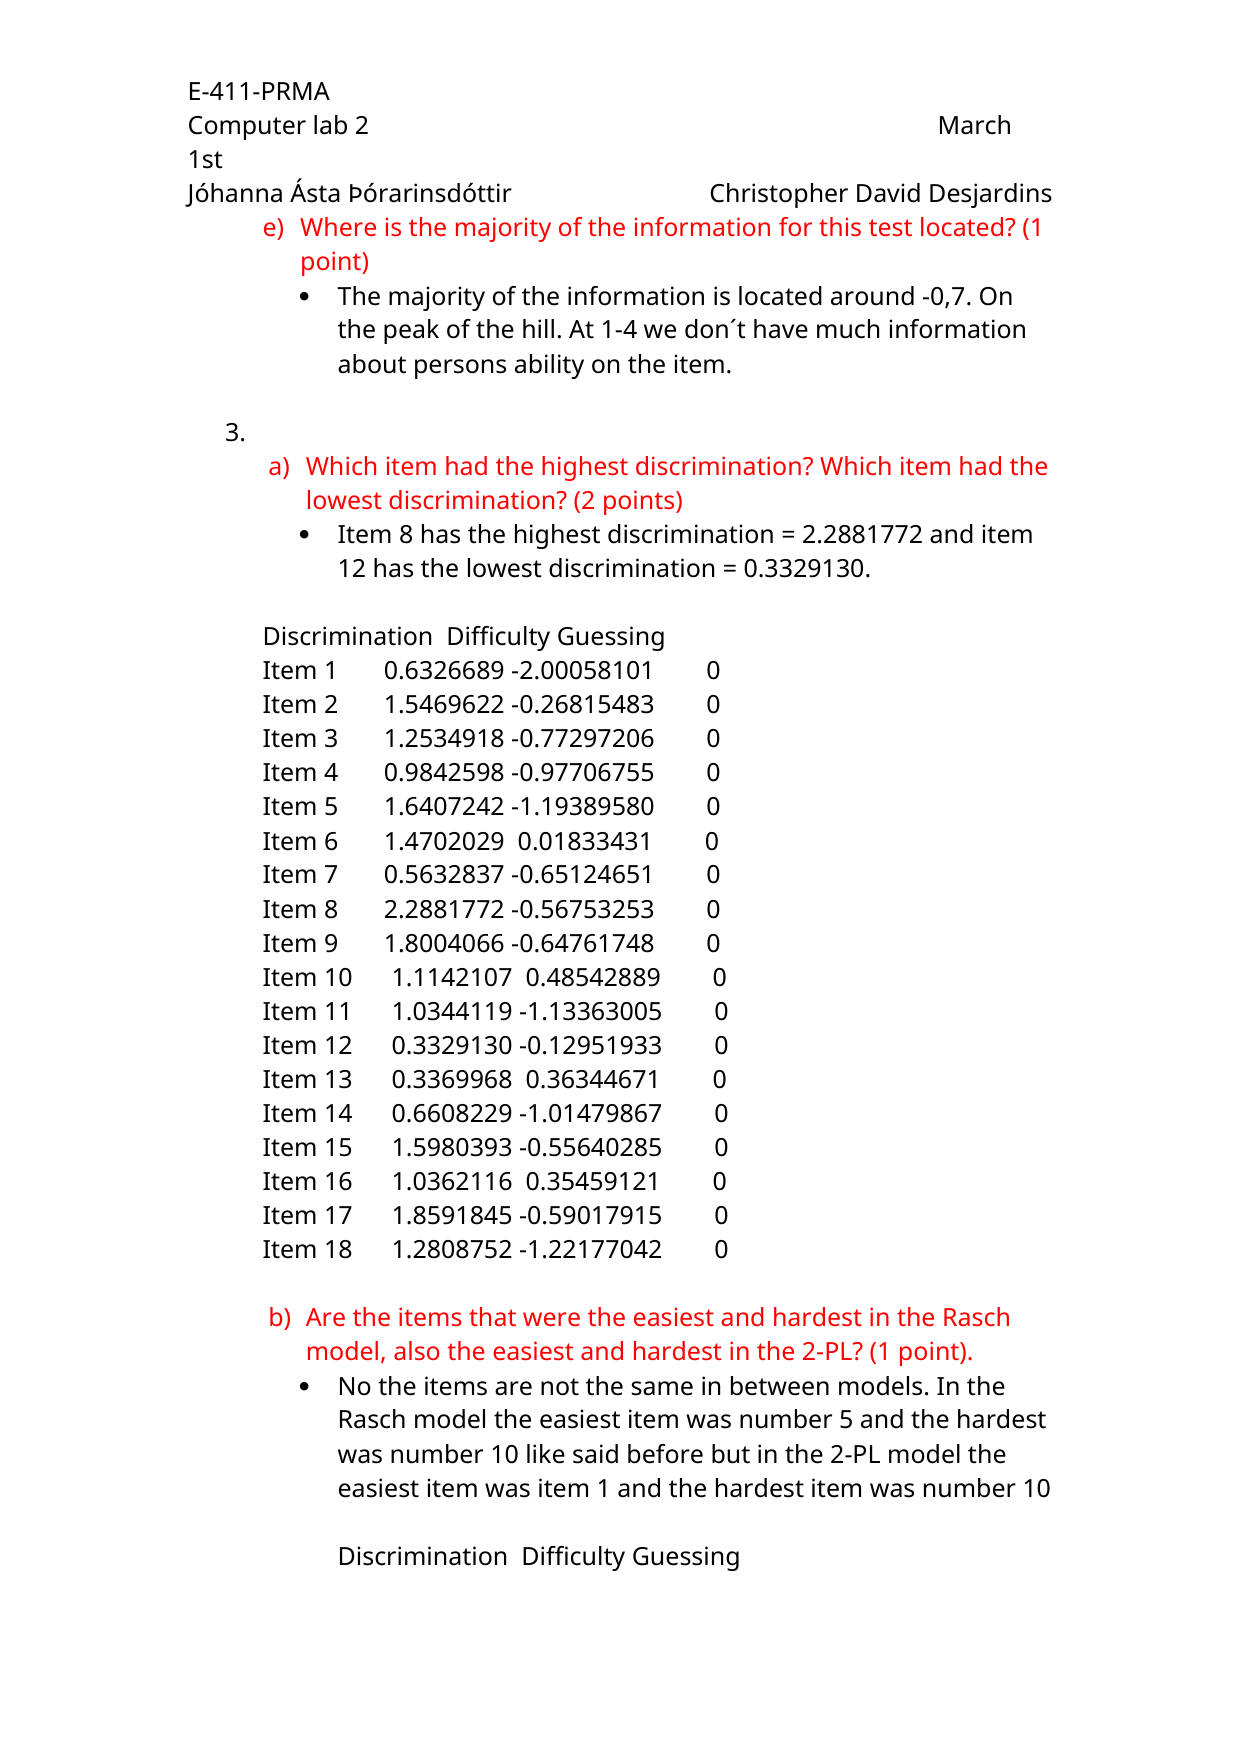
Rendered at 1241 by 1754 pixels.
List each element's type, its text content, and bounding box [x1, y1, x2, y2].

list Item 8 has the highest discrimination = 2.2881772 and item 12 has the lowest discrimination = 0.3329130. [300, 517, 1053, 585]
text Item 6 1.4702029 0.01833431 0 [262, 823, 1053, 857]
text Item 4 0.9842598 -0.97706755 0 [262, 755, 1053, 789]
list The majority of the information is located around -0,7. On the peak of the hill. At 1-4 we don´t have much information about persons ability on the item. [300, 278, 1053, 380]
text Item 10 1.1142107 0.48542889 0 [262, 959, 1053, 993]
text Item 11 1.0344119 -1.13363005 0 [262, 993, 1053, 1027]
text Item 3 1.2534918 -0.77297206 0 [262, 721, 1053, 755]
text Item 9 1.8004066 -0.64761748 0 [262, 925, 1053, 959]
text Item 17 1.8591845 -0.59017915 0 [262, 1198, 1053, 1232]
text Item 15 1.5980393 -0.55640285 0 [262, 1130, 1053, 1164]
list Are the items that were the easiest and hardest in the Rasch model, also the easiest and hardest in the 2-PL? (1 point). [268, 1300, 1053, 1368]
text Item 2 1.5469622 -0.26815483 0 [262, 687, 1053, 721]
text Item 16 1.0362116 0.35459121 0 [262, 1164, 1053, 1198]
list Discrimination Difficulty Guessing [337, 1538, 1053, 1572]
text Discrimination Difficulty Guessing [262, 619, 1053, 653]
text Item 18 1.2808752 -1.22177042 0 [262, 1232, 1053, 1266]
text Item 1 0.6326689 -2.00058101 0 [262, 653, 1053, 687]
text Item 13 0.3369968 0.36344671 0 [262, 1062, 1053, 1096]
list Where is the majority of the information for this test located? (1 point) [262, 210, 1053, 278]
text Item 5 1.6407242 -1.19389580 0 [262, 789, 1053, 823]
text Item 7 0.5632837 -0.65124651 0 [262, 857, 1053, 891]
text Item 14 0.6608229 -1.01479867 0 [262, 1096, 1053, 1130]
list Which item had the highest discrimination? Which item had the lowest discrimination? (2 points) [268, 448, 1053, 517]
text Item 12 0.3329130 -0.12951933 0 [262, 1027, 1053, 1062]
list No the items are not the same in between models. In the Rasch model the easiest item was number 5 and the hardest was number 10 like said before but in the 2-PL model the easiest item was item 1 and the hardest item was number 10 [300, 1368, 1053, 1504]
text Item 8 2.2881772 -0.56753253 0 [262, 891, 1053, 925]
